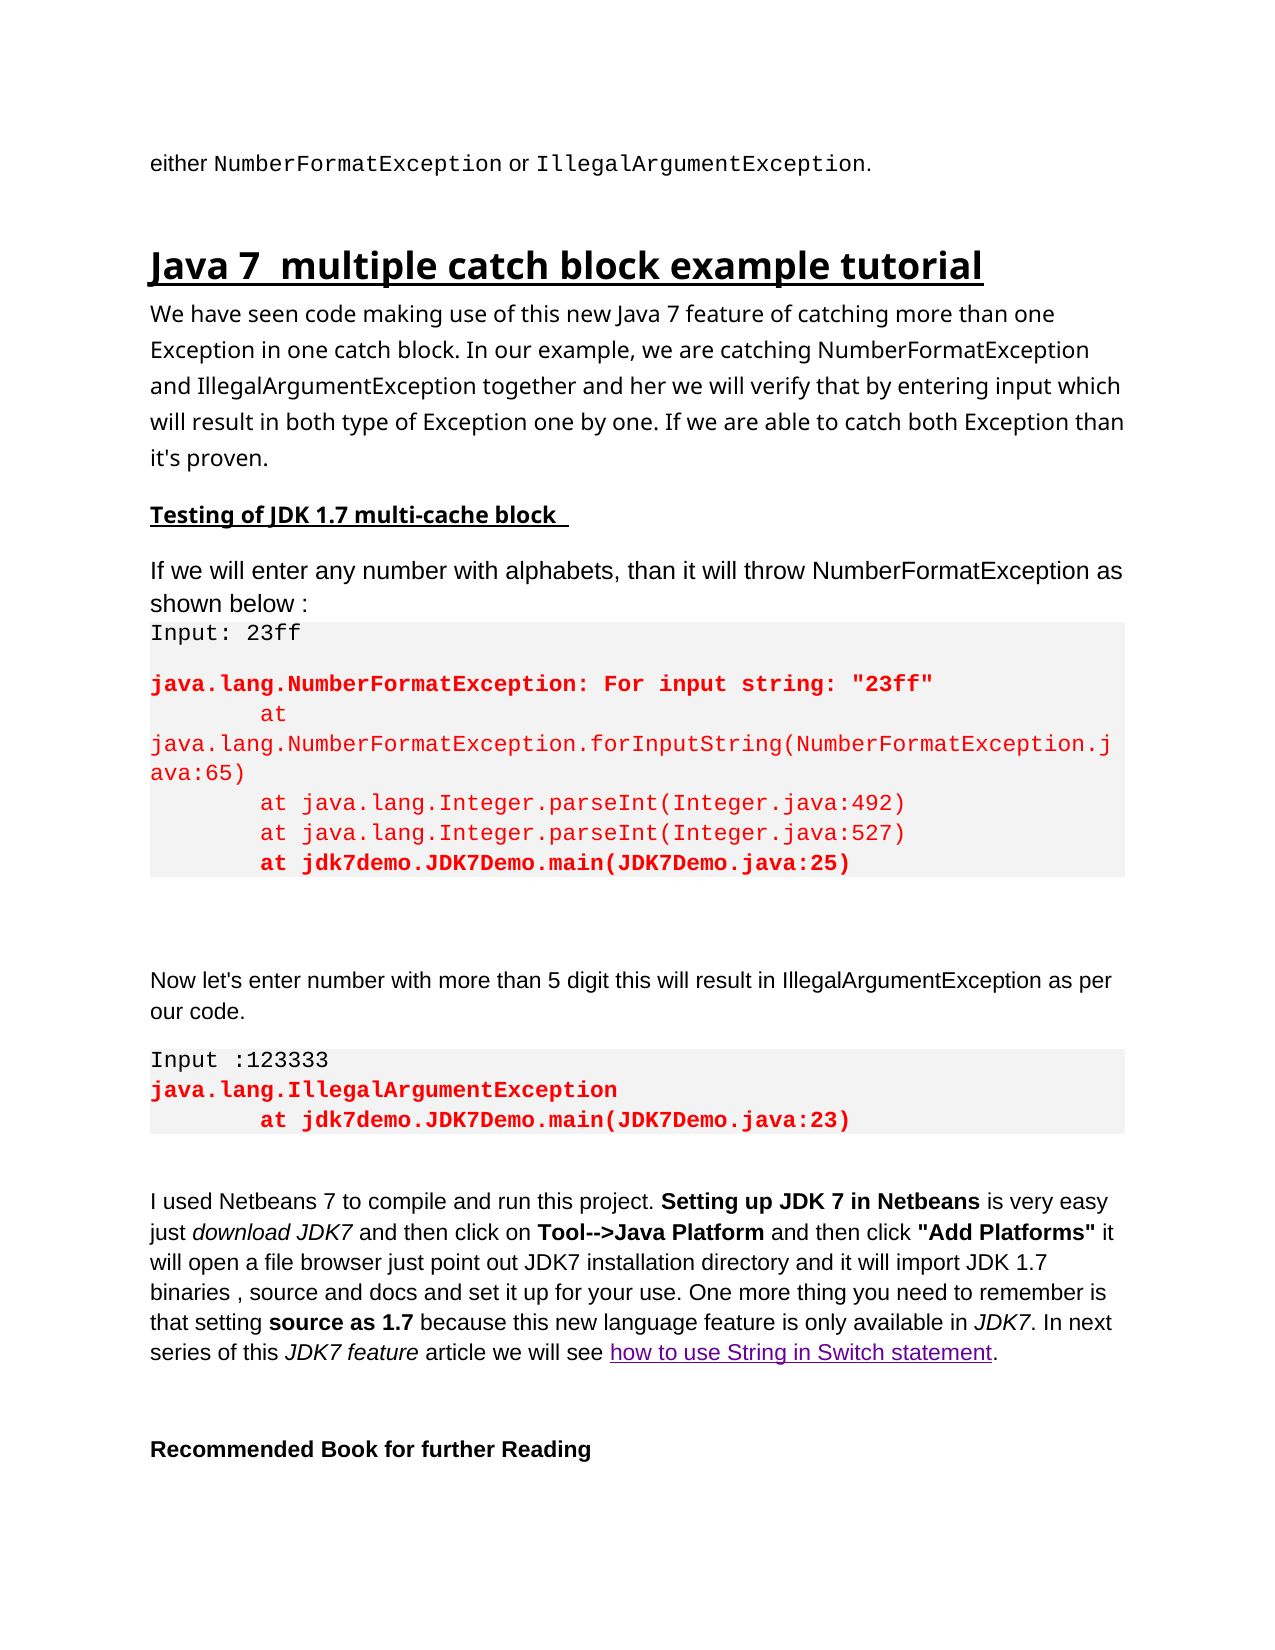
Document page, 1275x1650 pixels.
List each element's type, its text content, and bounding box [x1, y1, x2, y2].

text java.lang.NumberFormatException: For input string: "23ff" at java.lang.NumberFormatException.forInputString(NumberFormatException.java:65) at java.lang.Integer.parseInt(Integer.java:492) at java.lang.Integer.parseInt(Integer.java:527) at jdk7demo.JDK7Demo.main(JDK7Demo.java:25) [150, 672, 1125, 877]
subtitle Java 7 multiple catch block example tutorial [150, 240, 1125, 291]
subtitle If we will enter any number with alphabets, than it will throw NumberFormatException as shown below : [150, 556, 1125, 617]
subtitle Testing of JDK 1.7 multi-cache block [150, 499, 1125, 530]
text Input: 23ff [150, 622, 1125, 648]
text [150, 150, 1125, 211]
text We have seen code making use of this new Java 7 feature of catching more than one Exception in one catch block. In our example, we are catching NumberFormatException and IllegalArgumentException together and her we will verify that by entering input which will result in both type of Exception one by one. If we are able to catch both Exception than it's proven. [150, 298, 1125, 473]
text Now let's enter number with more than 5 digit this will result in IllegalArgumentException as per our code. [150, 902, 1125, 1024]
text Input :123333 java.lang.IllegalArgumentException at jdk7demo.JDK7Demo.main(JDK7Demo.java:23) [150, 1049, 1125, 1134]
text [150, 1159, 1125, 1462]
